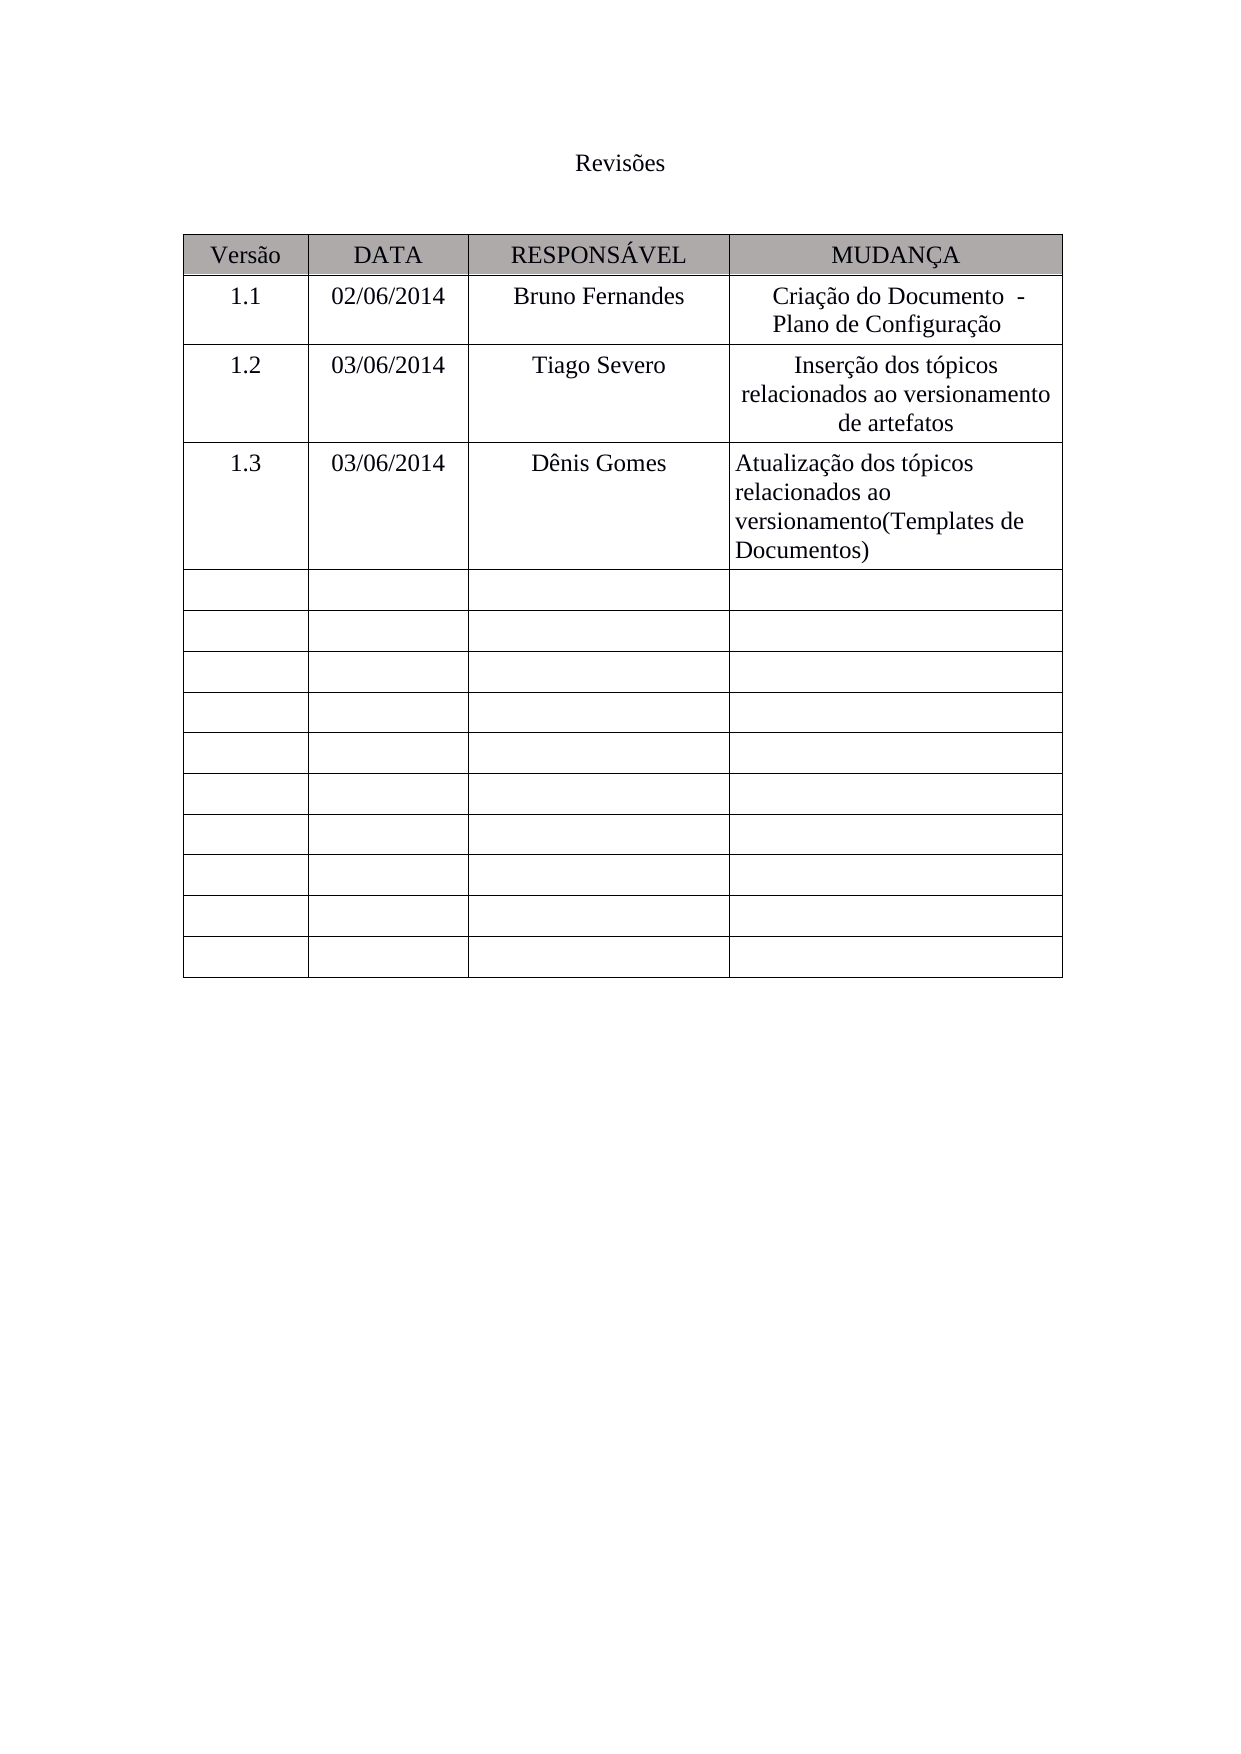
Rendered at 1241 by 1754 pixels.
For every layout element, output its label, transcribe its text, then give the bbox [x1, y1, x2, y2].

table_cell [184, 937, 308, 977]
table_cell [184, 693, 308, 732]
table_cell [184, 733, 308, 773]
table_cell [309, 855, 468, 895]
table_cell [730, 733, 1062, 773]
table_cell [309, 815, 468, 854]
table_cell [309, 937, 468, 977]
table_cell [184, 774, 308, 814]
table_cell Atualização dos tópicos relacionados ao versionamento(Templates de Documentos) [730, 443, 1062, 569]
table_cell Tiago Severo [469, 345, 729, 442]
table_cell [730, 896, 1062, 936]
table_cell [730, 652, 1062, 691]
table_cell [309, 896, 468, 936]
table_cell [184, 896, 308, 936]
table_cell [469, 733, 729, 773]
table_cell [469, 652, 729, 691]
table_cell 1.1 [184, 276, 308, 344]
table_cell [469, 815, 729, 854]
table_cell 03/06/2014 [309, 443, 468, 569]
table_cell [184, 652, 308, 691]
table_cell [469, 693, 729, 732]
table_cell [469, 937, 729, 977]
table_cell [309, 733, 468, 773]
table_cell 1.2 [184, 345, 308, 442]
table_cell 1.3 [184, 443, 308, 569]
table_cell [184, 855, 308, 895]
table_cell [730, 693, 1062, 732]
table_cell [469, 774, 729, 814]
table_cell [730, 774, 1062, 814]
table_cell Inserção dos tópicos relacionados ao versionamento de artefatos [730, 345, 1062, 442]
table_cell [184, 611, 308, 651]
table_cell [730, 815, 1062, 854]
table_header MUDANÇA [730, 235, 1062, 274]
table_cell [309, 570, 468, 610]
table_cell [730, 855, 1062, 895]
table_cell Criação do Documento - Plano de Configuração [730, 276, 1062, 344]
text Revisões [177, 148, 1063, 176]
table_cell [469, 611, 729, 651]
table_cell 03/06/2014 [309, 345, 468, 442]
table_cell [184, 570, 308, 610]
table_cell Dênis Gomes [469, 443, 729, 569]
table_header RESPONSÁVEL [469, 235, 729, 274]
table_cell [309, 774, 468, 814]
table_cell [309, 611, 468, 651]
table_header Versão [184, 235, 308, 274]
table_cell [469, 570, 729, 610]
table_cell [309, 693, 468, 732]
table_cell [184, 815, 308, 854]
table_cell Bruno Fernandes [469, 276, 729, 344]
table_header DATA [309, 235, 468, 274]
table_cell [309, 652, 468, 691]
table_cell [469, 855, 729, 895]
table_cell 02/06/2014 [309, 276, 468, 344]
table_cell [730, 570, 1062, 610]
table_cell [469, 896, 729, 936]
table_cell [730, 611, 1062, 651]
table_cell [730, 937, 1062, 977]
